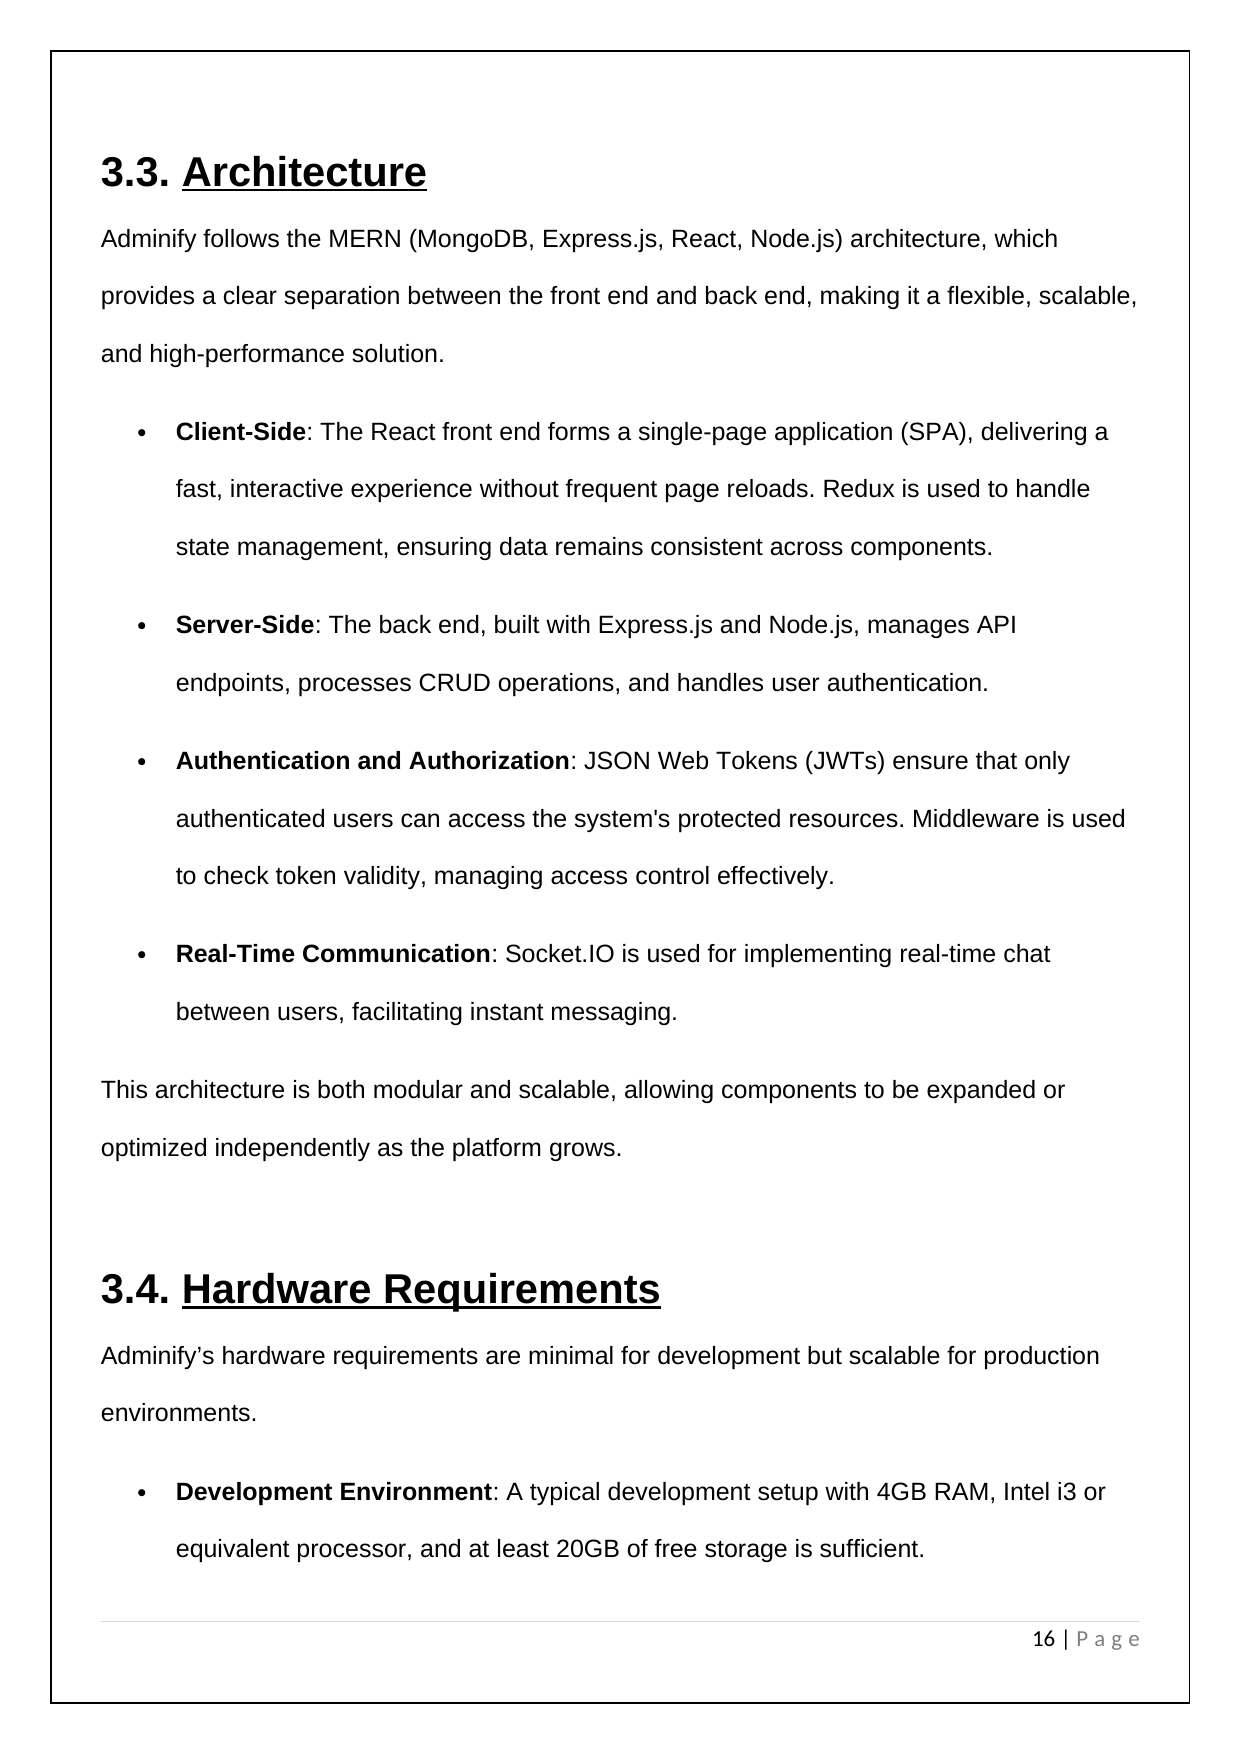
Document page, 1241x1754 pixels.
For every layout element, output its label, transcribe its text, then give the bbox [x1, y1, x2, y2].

text Adminify’s hardware requirements are minimal for development but scalable for production environments. [101, 1341, 1140, 1427]
text Adminify follows the MERN (MongoDB, Express.js, React, Node.js) architecture, which provides a clear separation between the front end and back end, making it a flexible, scalable, and high-performance solution. [101, 223, 1140, 367]
text 3.4. Hardware Requirements [101, 1265, 1140, 1313]
text This architecture is both modular and scalable, allowing components to be expanded or optimized independently as the platform grows. [101, 1075, 1140, 1161]
list Server-Side: The back end, built with Express.js and Node.js, manages API endpoints, processes CRUD operations, and handles user authentication. [138, 610, 1140, 696]
list Development Environment: A typical development setup with 4GB RAM, Intel i3 or equivalent processor, and at least 20GB of free storage is sufficient. [138, 1477, 1140, 1563]
list Real-Time Communication: Socket.IO is used for implementing real-time chat between users, facilitating instant messaging. [138, 939, 1140, 1026]
list Client-Side: The React front end forms a single-page application (SPA), delivering a fast, interactive experience without frequent page reloads. Redux is used to handle state management, ensuring data remains consistent across components. [138, 417, 1140, 561]
list Authentication and Authorization: JSON Web Tokens (JWTs) ensure that only authenticated users can access the system's protected resources. Middleware is used to check token validity, managing access control effectively. [138, 746, 1140, 890]
text 3.3. Architecture [101, 148, 1140, 196]
